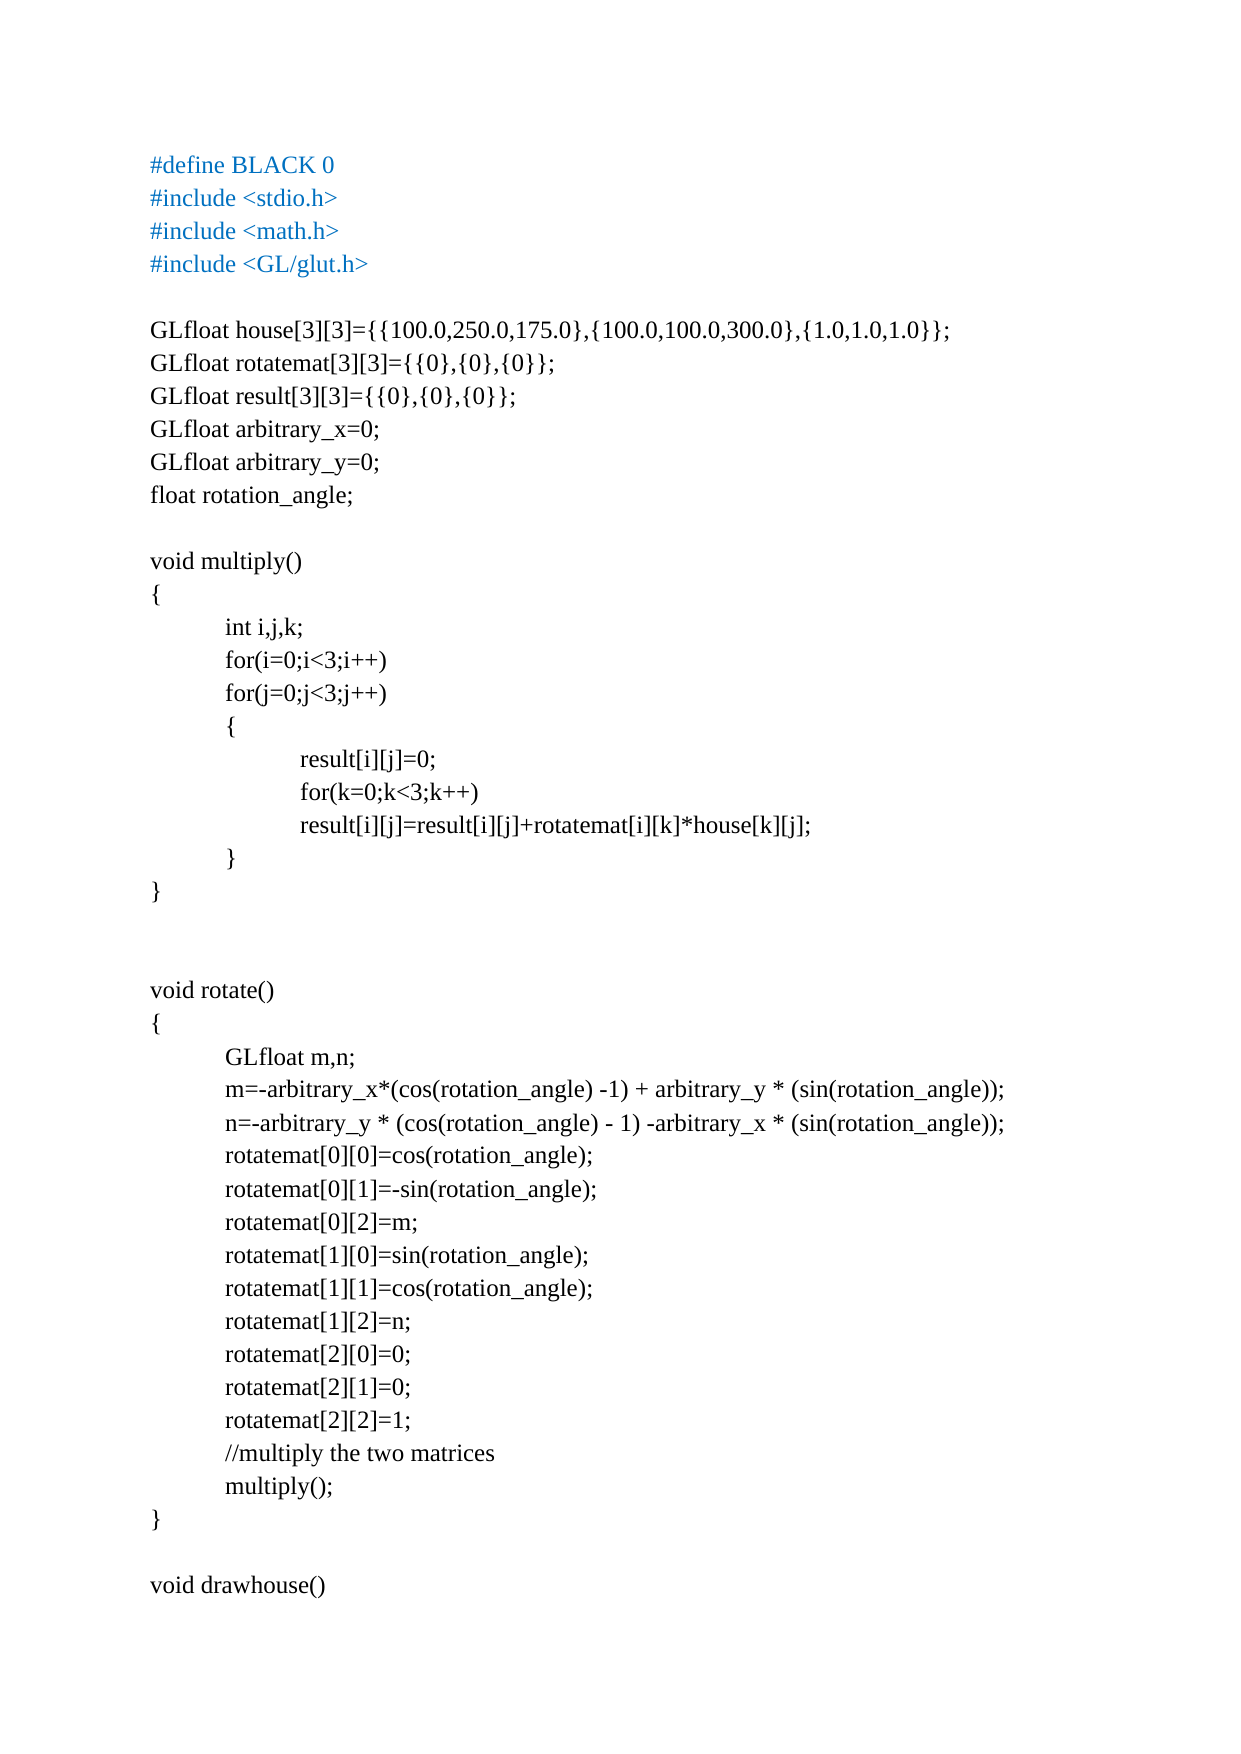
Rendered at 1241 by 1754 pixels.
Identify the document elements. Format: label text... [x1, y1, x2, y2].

text } [150, 843, 1090, 872]
text GLfloat m,n; [150, 1042, 1090, 1070]
text for(i=0;i<3;i++) [150, 645, 1090, 674]
text { [150, 579, 1090, 608]
text int i,j,k; [150, 612, 1090, 641]
text rotatemat[2][0]=0; [150, 1339, 1090, 1367]
text void drawhouse() [150, 1570, 1090, 1599]
text void multiply() [150, 546, 1090, 575]
text } [150, 1504, 1090, 1533]
text #include <math.h> [150, 216, 1090, 245]
text { [150, 1008, 1090, 1037]
text GLfloat rotatemat[3][3]={{0},{0},{0}}; [150, 348, 1090, 377]
text GLfloat arbitrary_x=0; [150, 414, 1090, 443]
text n=-arbitrary_y * (cos(rotation_angle) - 1) -arbitrary_x * (sin(rotation_angle)); [150, 1108, 1090, 1136]
text result[i][j]=0; [225, 744, 1090, 773]
text void rotate() [150, 976, 1090, 1004]
text //multiply the two matrices [150, 1438, 1090, 1467]
text rotatemat[0][1]=-sin(rotation_angle); [150, 1174, 1090, 1202]
text rotatemat[1][1]=cos(rotation_angle); [150, 1273, 1090, 1301]
text GLfloat result[3][3]={{0},{0},{0}}; [150, 381, 1090, 410]
text rotatemat[1][2]=n; [150, 1306, 1090, 1334]
text GLfloat arbitrary_y=0; [150, 447, 1090, 476]
text GLfloat house[3][3]={{100.0,250.0,175.0},{100.0,100.0,300.0},{1.0,1.0,1.0}}; [150, 315, 1090, 344]
text } [150, 876, 1090, 905]
text rotatemat[1][0]=sin(rotation_angle); [150, 1240, 1090, 1268]
text rotatemat[2][1]=0; [150, 1372, 1090, 1401]
text rotatemat[0][0]=cos(rotation_angle); [150, 1141, 1090, 1169]
text rotatemat[0][2]=m; [150, 1207, 1090, 1235]
text { [150, 711, 1090, 740]
text float rotation_angle; [150, 480, 1090, 509]
text for(j=0;j<3;j++) [150, 678, 1090, 707]
text rotatemat[2][2]=1; [150, 1405, 1090, 1433]
text #include <GL/glut.h> [150, 249, 1090, 278]
text #include <stdio.h> [150, 183, 1090, 212]
text multiply(); [150, 1471, 1090, 1499]
text for(k=0;k<3;k++) [225, 777, 1090, 806]
text #define BLACK 0 [150, 150, 1090, 179]
text m=-arbitrary_x*(cos(rotation_angle) -1) + arbitrary_y * (sin(rotation_angle)); [150, 1074, 1090, 1103]
text result[i][j]=result[i][j]+rotatemat[i][k]*house[k][j]; [225, 810, 1090, 839]
